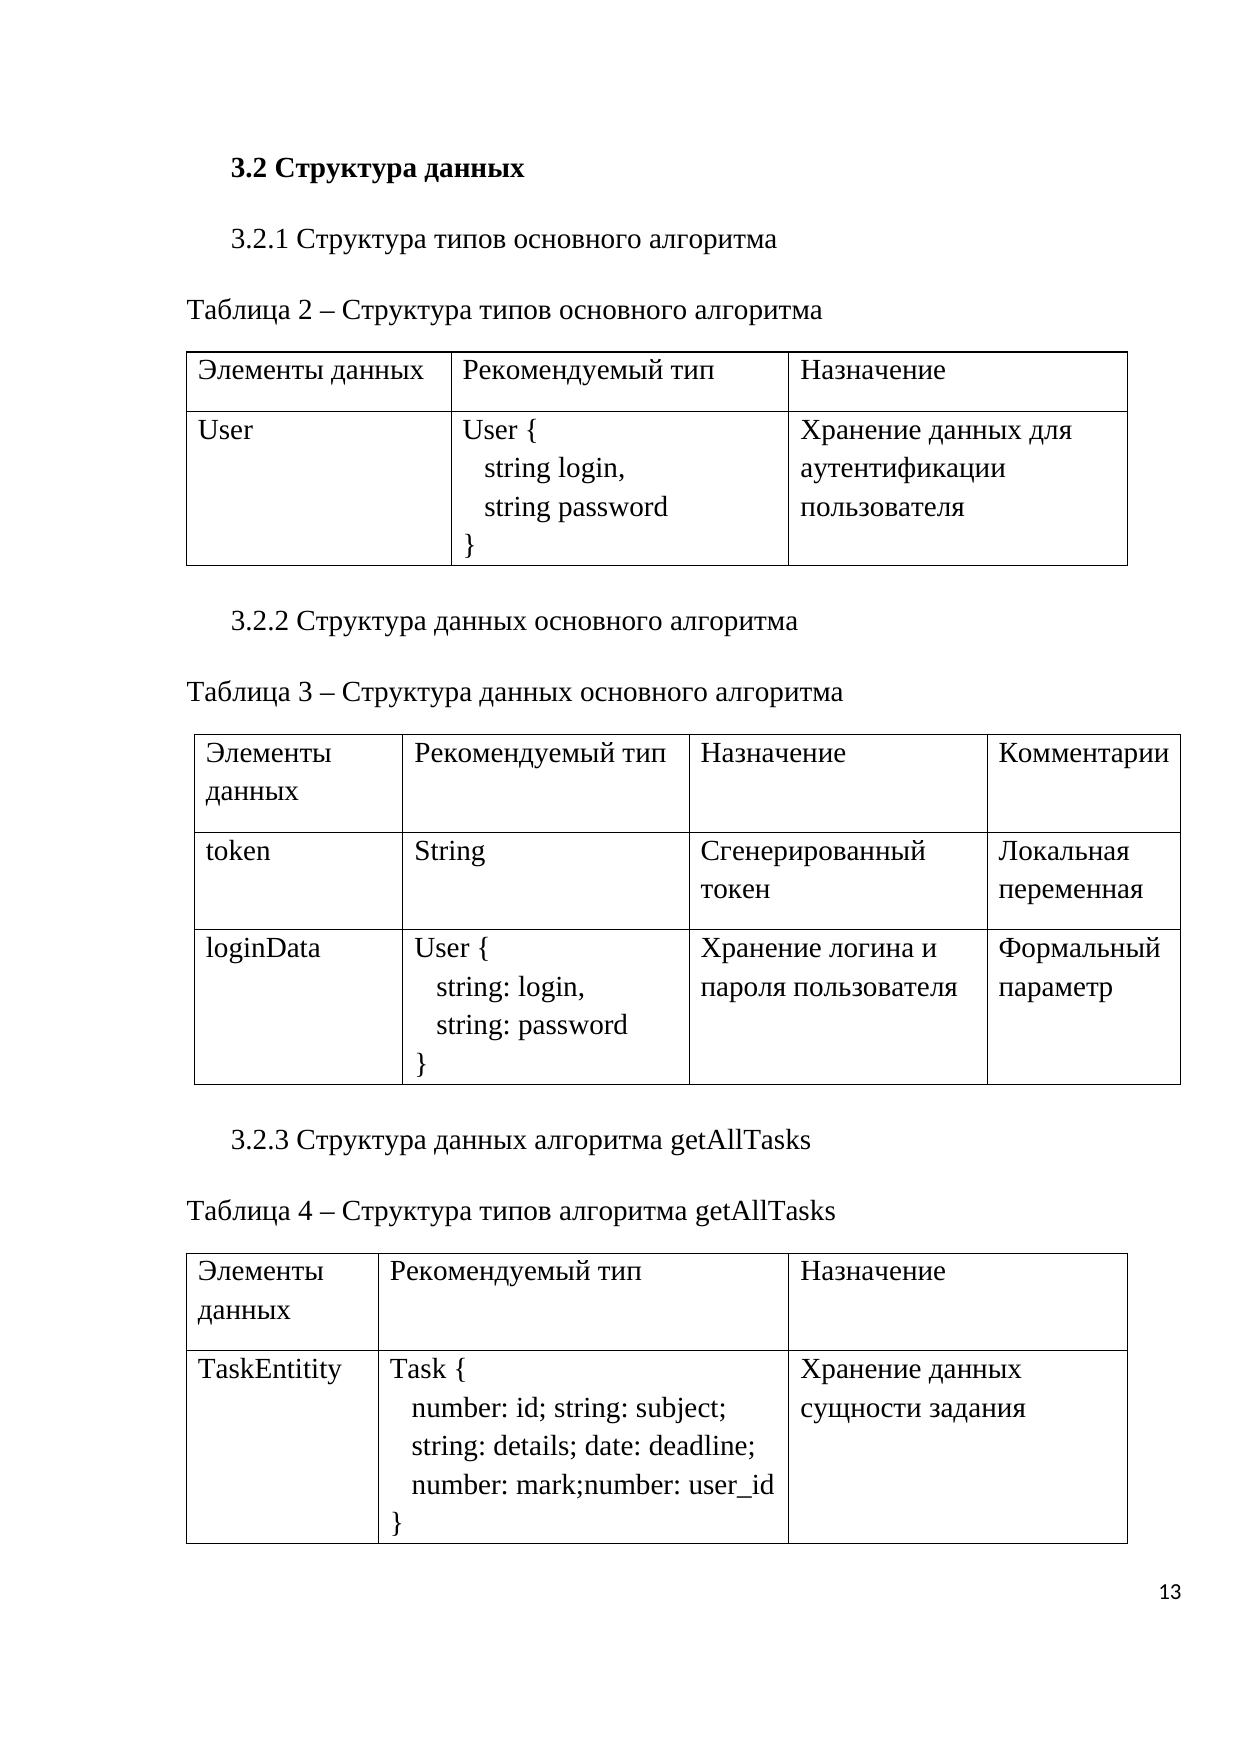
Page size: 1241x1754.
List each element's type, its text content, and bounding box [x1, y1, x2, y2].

table_cell String [403, 833, 689, 929]
table_header Рекомендуемый тип [379, 1254, 788, 1350]
subtitle 3.2.2 Структура данных основного алгоритма [186, 603, 1181, 637]
table_cell Хранение логина и пароля пользователя [690, 930, 987, 1083]
subtitle 3.2.3 Структура данных алгоритма getAllTasks [186, 1122, 1181, 1156]
table_cell Хранение данных для аутентификации пользователя [789, 412, 1127, 565]
table_cell Сгенерированный токен [690, 833, 987, 929]
table_header Рекомендуемый тип [403, 735, 689, 832]
table_header Рекомендуемый тип [452, 353, 788, 411]
table_header Комментарии [988, 735, 1180, 832]
table_cell Task { number: id; string: subject; string: details; date: deadline; number: mark;number: user_id } [379, 1351, 788, 1543]
table_cell Формальный параметр [988, 930, 1180, 1083]
text Таблица 3 – Структура данных основного алгоритма [186, 674, 1181, 708]
table_header Элементы данных [195, 735, 402, 832]
text Таблица 4 – Структура типов алгоритма getAllTasks [186, 1193, 1181, 1227]
table_cell Хранение данных сущности задания [789, 1351, 1127, 1543]
table_header Назначение [789, 353, 1127, 411]
table_cell Локальная переменная [988, 833, 1180, 929]
table_cell TaskEntitity [187, 1351, 378, 1543]
table_cell token [195, 833, 402, 929]
subtitle 3.2 Структура данных [186, 150, 1181, 183]
table_cell User { string login, string password } [452, 412, 788, 565]
text Таблица 2 – Структура типов основного алгоритма [186, 292, 1181, 326]
subtitle 3.2.1 Структура типов основного алгоритма [186, 221, 1181, 254]
table_cell User [187, 412, 451, 565]
table_header Назначение [690, 735, 987, 832]
table_header Элементы данных [187, 1254, 378, 1350]
table_header Назначение [789, 1254, 1127, 1350]
table_cell User { string: login, string: password } [403, 930, 689, 1083]
table_cell loginData [195, 930, 402, 1083]
table_header Элементы данных [187, 353, 451, 411]
